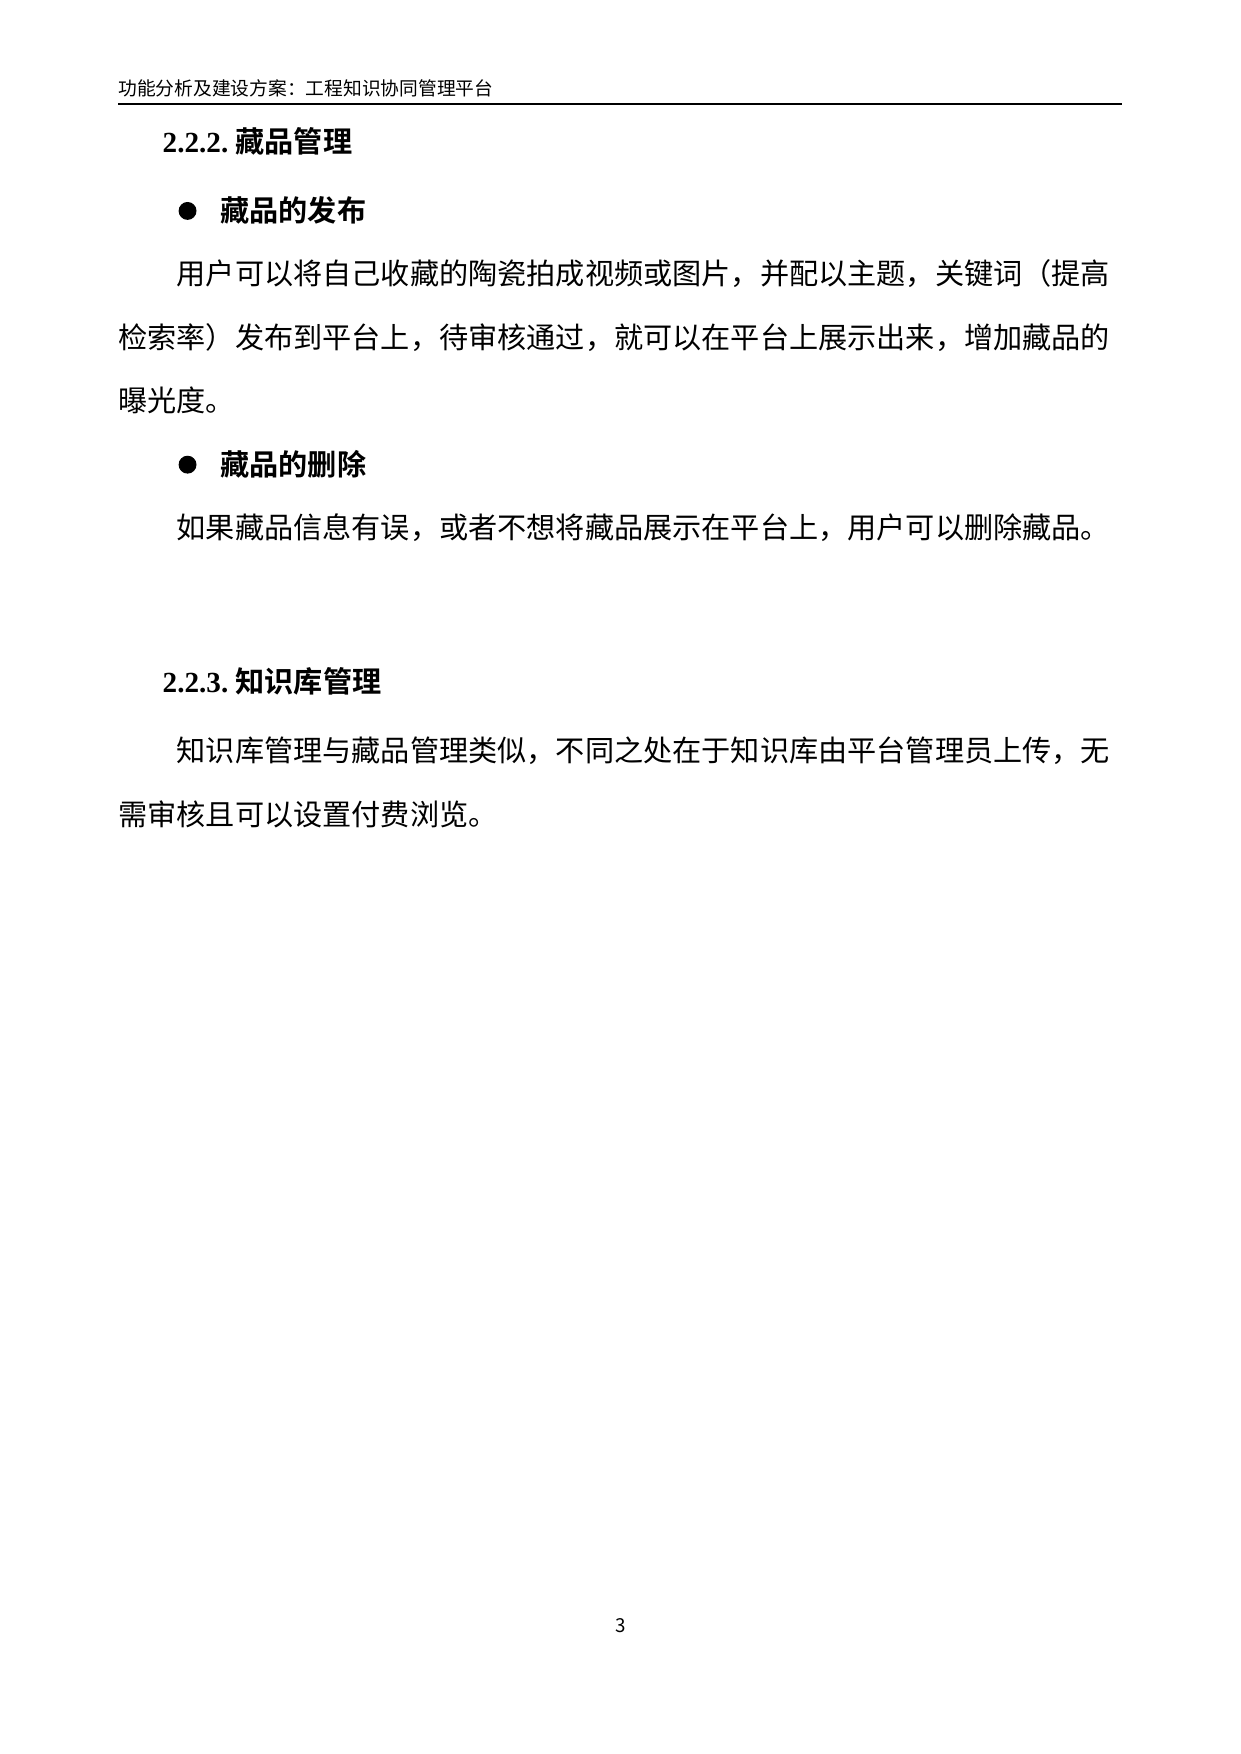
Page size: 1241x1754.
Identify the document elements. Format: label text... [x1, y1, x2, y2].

list 藏品的删除 [176, 441, 1122, 483]
text 知识库管理与藏品管理类似，不同之处在于知识库由平台管理员上传，无需审核且可以设置付费浏览。 [118, 728, 1122, 834]
subtitle 藏品管理 [162, 118, 1122, 160]
list 藏品的发布 [176, 187, 1122, 230]
subtitle 知识库管理 [162, 659, 1122, 701]
text 用户可以将自己收藏的陶瓷拍成视频或图片，并配以主题，关键词（提高检索率）发布到平台上，待审核通过，就可以在平台上展示出来，增加藏品的曝光度。 [118, 251, 1122, 420]
text 如果藏品信息有误，或者不想将藏品展示在平台上，用户可以删除藏品。 [118, 505, 1122, 547]
